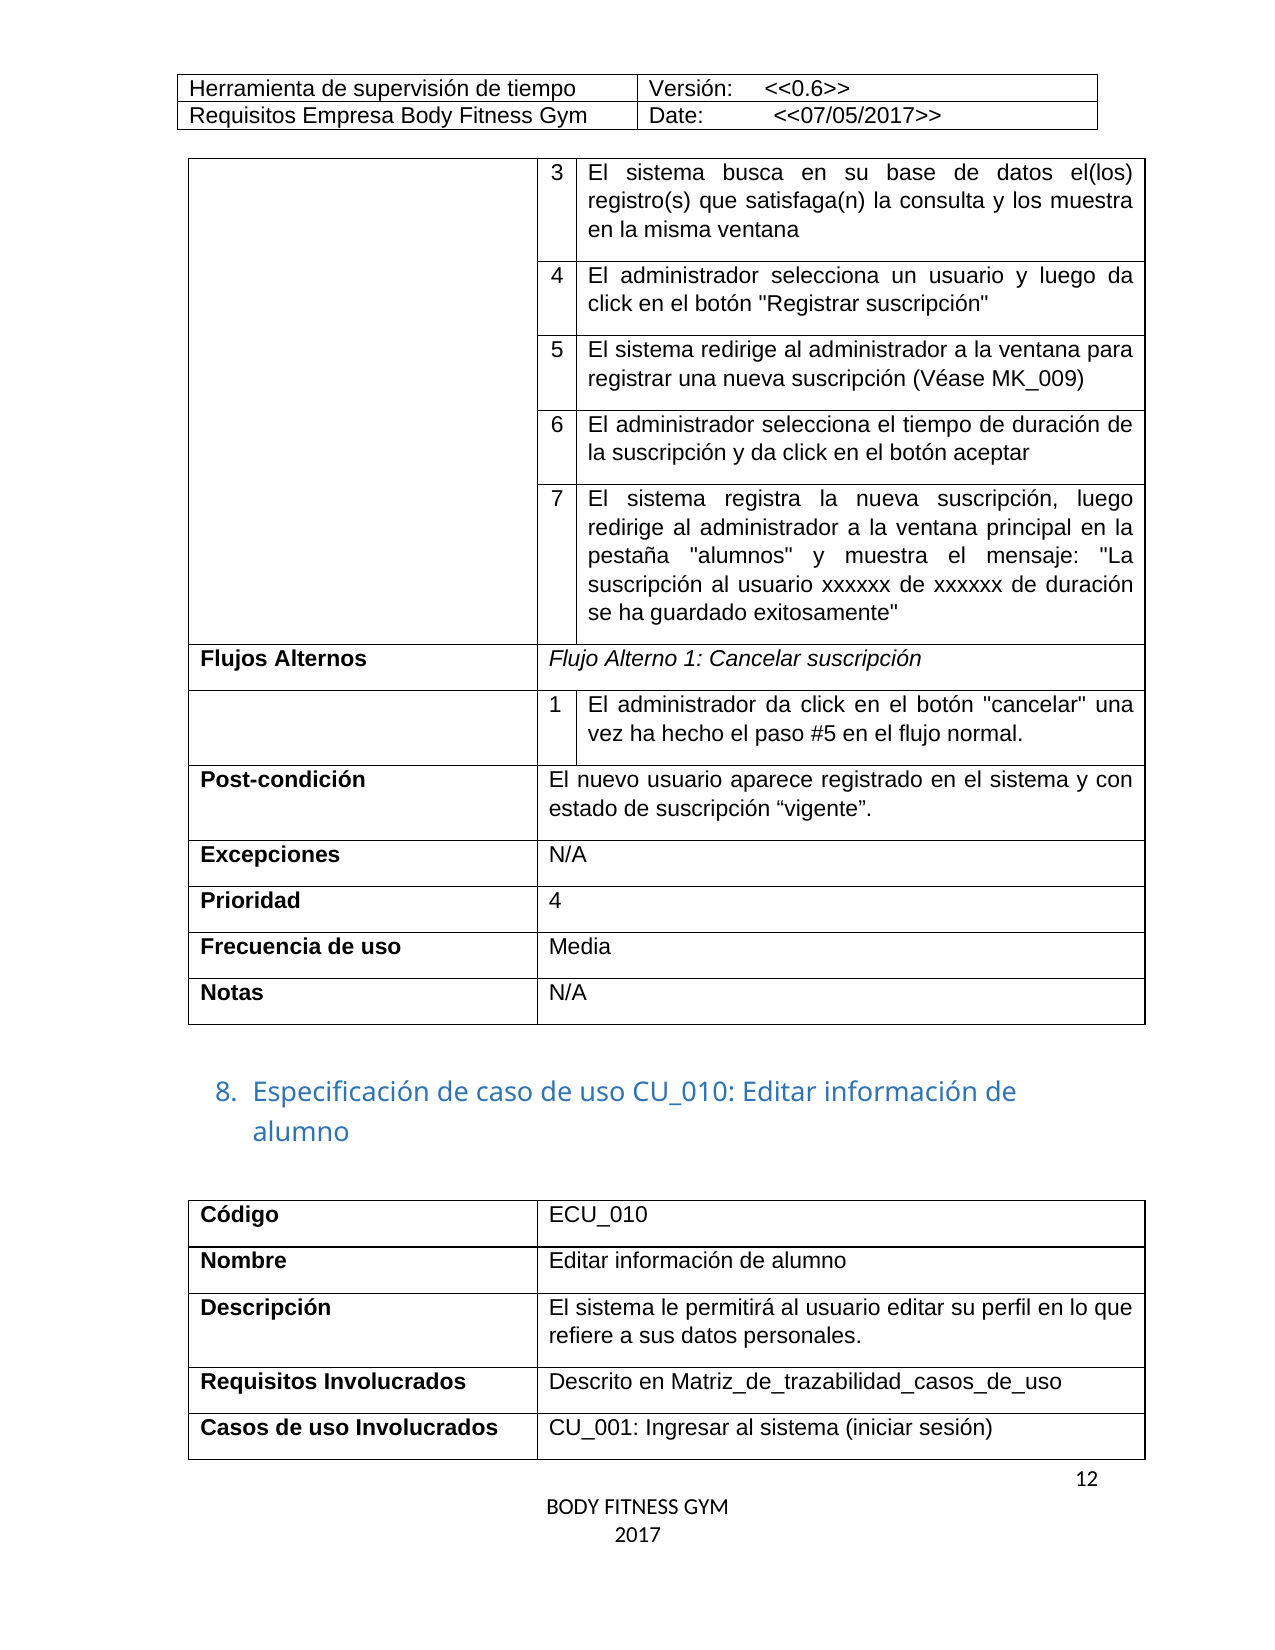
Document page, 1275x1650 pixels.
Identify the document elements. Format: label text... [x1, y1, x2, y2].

table_header ECU_010 [538, 1201, 1144, 1246]
table_cell 1 [538, 691, 576, 765]
table_cell 5 [538, 336, 576, 410]
table_cell 3 [538, 159, 576, 261]
table_cell Requisitos Involucrados [189, 1368, 537, 1413]
table_cell El administrador da click en el botón "cancelar" una vez ha hecho el paso #5 en el flujo normal. [577, 691, 1144, 765]
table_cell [189, 1414, 537, 1459]
table_cell El sistema busca en su base de datos el(los) registro(s) que satisfaga(n) la consulta y los muestra en la misma ventana [577, 159, 1144, 261]
table_cell Post-condición [189, 766, 537, 839]
table_cell Editar información de alumno [538, 1248, 1144, 1292]
table_cell Frecuencia de uso [189, 933, 537, 978]
table_cell El administrador selecciona un usuario y luego da click en el botón "Registrar suscripción" [577, 262, 1144, 335]
table_cell [189, 159, 537, 644]
table_cell 6 [538, 411, 576, 484]
table_cell El nuevo usuario aparece registrado en el sistema y con estado de suscripción “vigente”. [538, 766, 1144, 839]
table_cell Notas [189, 979, 537, 1024]
table_cell 4 [538, 262, 576, 335]
table_cell Flujo Alterno 1: Cancelar suscripción [538, 645, 1144, 690]
subtitle Especificación de caso de uso CU_010: Editar información de alumno [215, 1073, 1098, 1149]
table_cell El sistema redirige al administrador a la ventana para registrar una nueva suscripción (Véase MK_009) [577, 336, 1144, 410]
table_cell Flujos Alternos [189, 645, 537, 690]
table_cell Nombre [189, 1248, 537, 1292]
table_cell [538, 1414, 1144, 1459]
table_cell N/A [538, 841, 1144, 886]
table_cell Descrito en Matriz_de_trazabilidad_casos_de_uso [538, 1368, 1144, 1413]
table_cell Media [538, 933, 1144, 978]
table_cell 4 [538, 887, 1144, 932]
table_header Código [189, 1201, 537, 1246]
table_cell El administrador selecciona el tiempo de duración de la suscripción y da click en el botón aceptar [577, 411, 1144, 484]
table_cell 7 [538, 485, 576, 644]
table_cell El sistema le permitirá al usuario editar su perfil en lo que refiere a sus datos personales. [538, 1294, 1144, 1367]
table_cell Excepciones [189, 841, 537, 886]
table_cell El sistema registra la nueva suscripción, luego redirige al administrador a la ventana principal en la pestaña "alumnos" y muestra el mensaje: "La suscripción al usuario xxxxxx de xxxxxx de duración se ha guardado exitosamente" [577, 485, 1144, 644]
table_cell [189, 691, 537, 765]
table_cell Prioridad [189, 887, 537, 932]
table_cell Descripción [189, 1294, 537, 1367]
table_cell N/A [538, 979, 1144, 1024]
